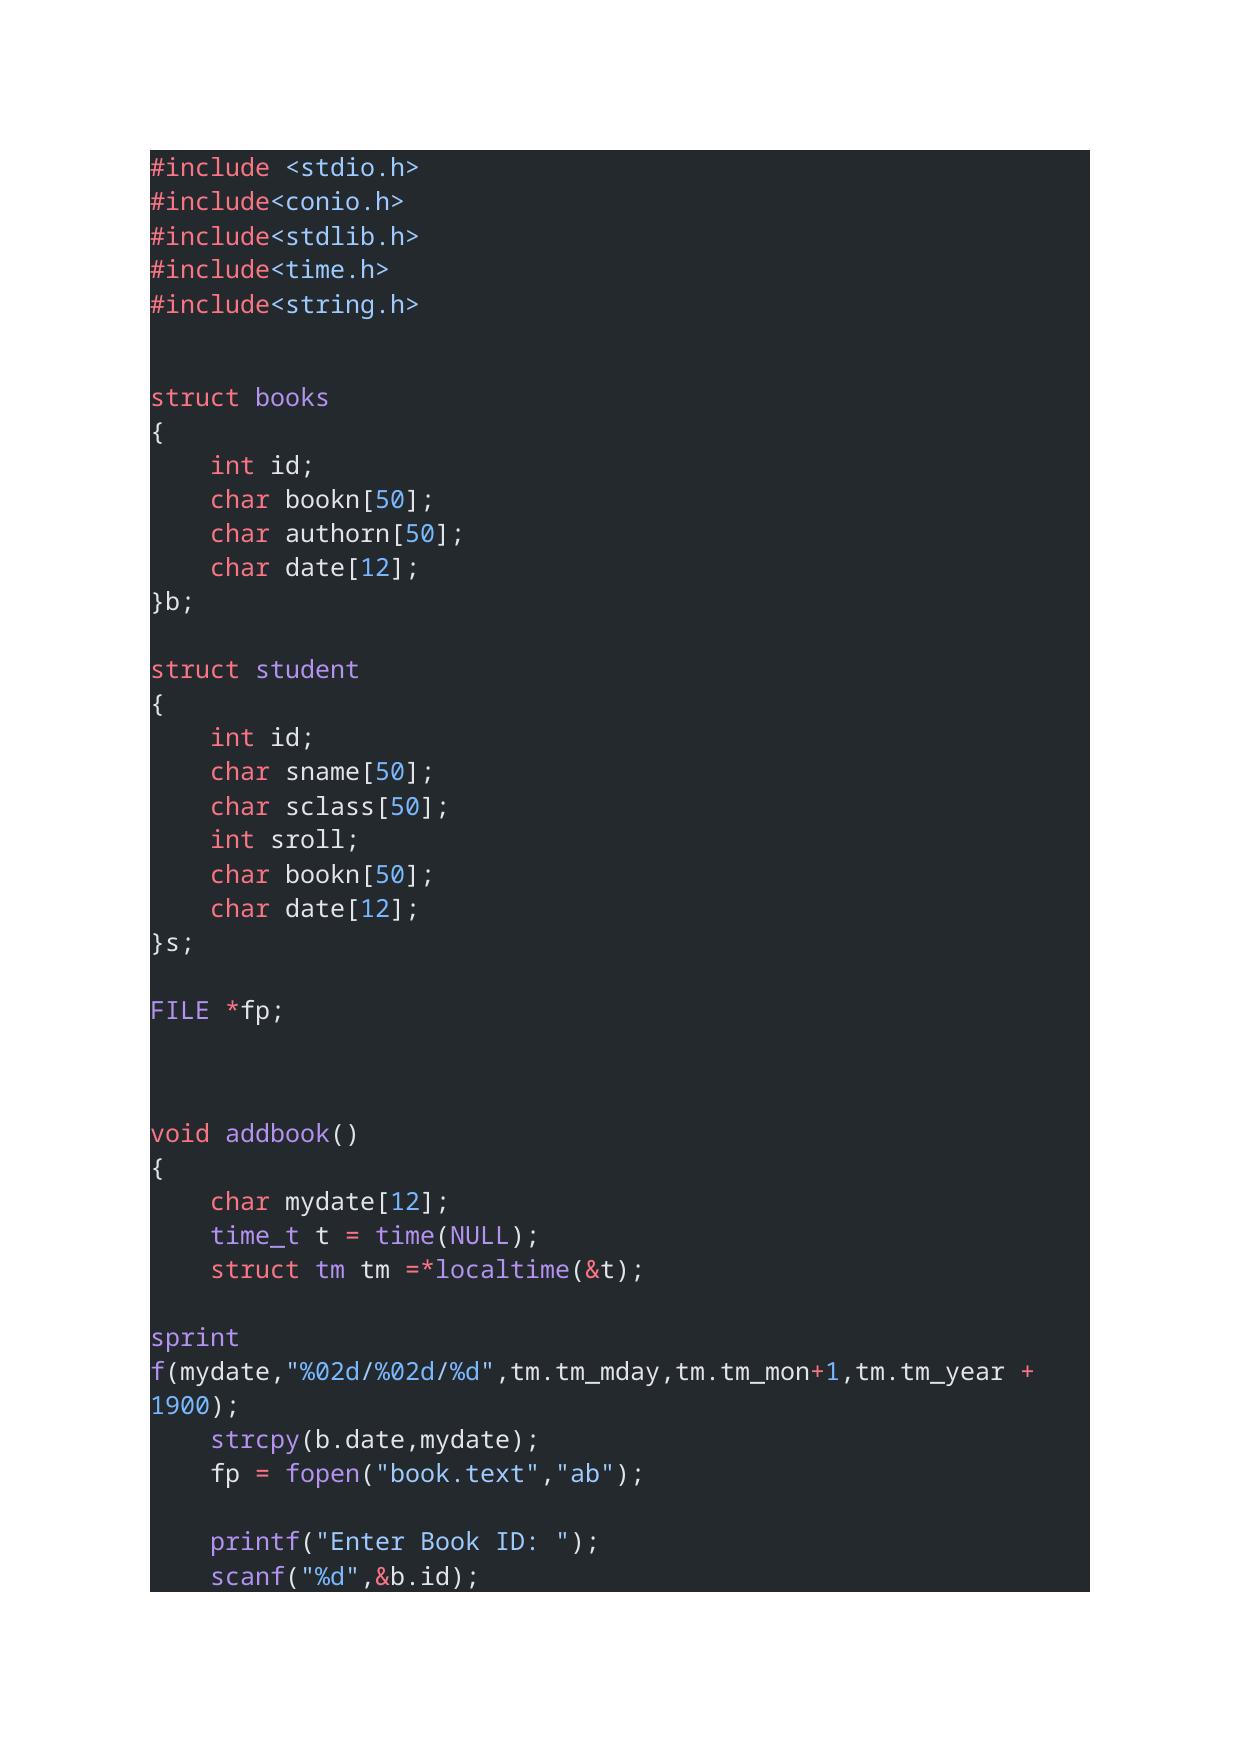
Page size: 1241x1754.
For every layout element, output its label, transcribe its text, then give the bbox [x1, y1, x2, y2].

text #include<time.h> [150, 252, 1090, 286]
text int id; [150, 447, 1090, 482]
text strcpy(b.date,mydate); [150, 1422, 1090, 1456]
text void addbook() [150, 1115, 1090, 1149]
text int sroll; [150, 822, 1090, 856]
text scanf("%d",&b.id); [150, 1558, 1090, 1592]
text FILE *fp; [150, 992, 1090, 1027]
text struct books [150, 379, 1090, 413]
text sprintf(mydate,"%02d/%02d/%d",tm.tm_mday,tm.tm_mon+1,tm.tm_year + 1900); [150, 1286, 1090, 1422]
text #include <stdio.h> [150, 150, 1090, 184]
text int id; [150, 720, 1090, 754]
text char sname[50]; [150, 754, 1090, 788]
text char mydate[12]; [150, 1183, 1090, 1217]
text { [150, 686, 1090, 720]
text }b; [150, 584, 1090, 618]
text char date[12]; [150, 890, 1090, 924]
text char bookn[50]; [150, 482, 1090, 516]
text char authorn[50]; [150, 516, 1090, 550]
text struct student [150, 652, 1090, 686]
text #include<conio.h> [150, 184, 1090, 218]
text char sclass[50]; [150, 788, 1090, 822]
text #include<string.h> [150, 286, 1090, 320]
text char date[12]; [150, 550, 1090, 584]
text { [150, 1149, 1090, 1183]
text struct tm tm =*localtime(&t); [150, 1252, 1090, 1286]
text time_t t = time(NULL); [150, 1217, 1090, 1252]
text }s; [150, 924, 1090, 958]
text fp = fopen("book.text","ab"); [150, 1456, 1090, 1490]
text printf("Enter Book ID: "); [150, 1524, 1090, 1558]
text { [150, 413, 1090, 447]
text char bookn[50]; [150, 856, 1090, 890]
text #include<stdlib.h> [150, 218, 1090, 252]
